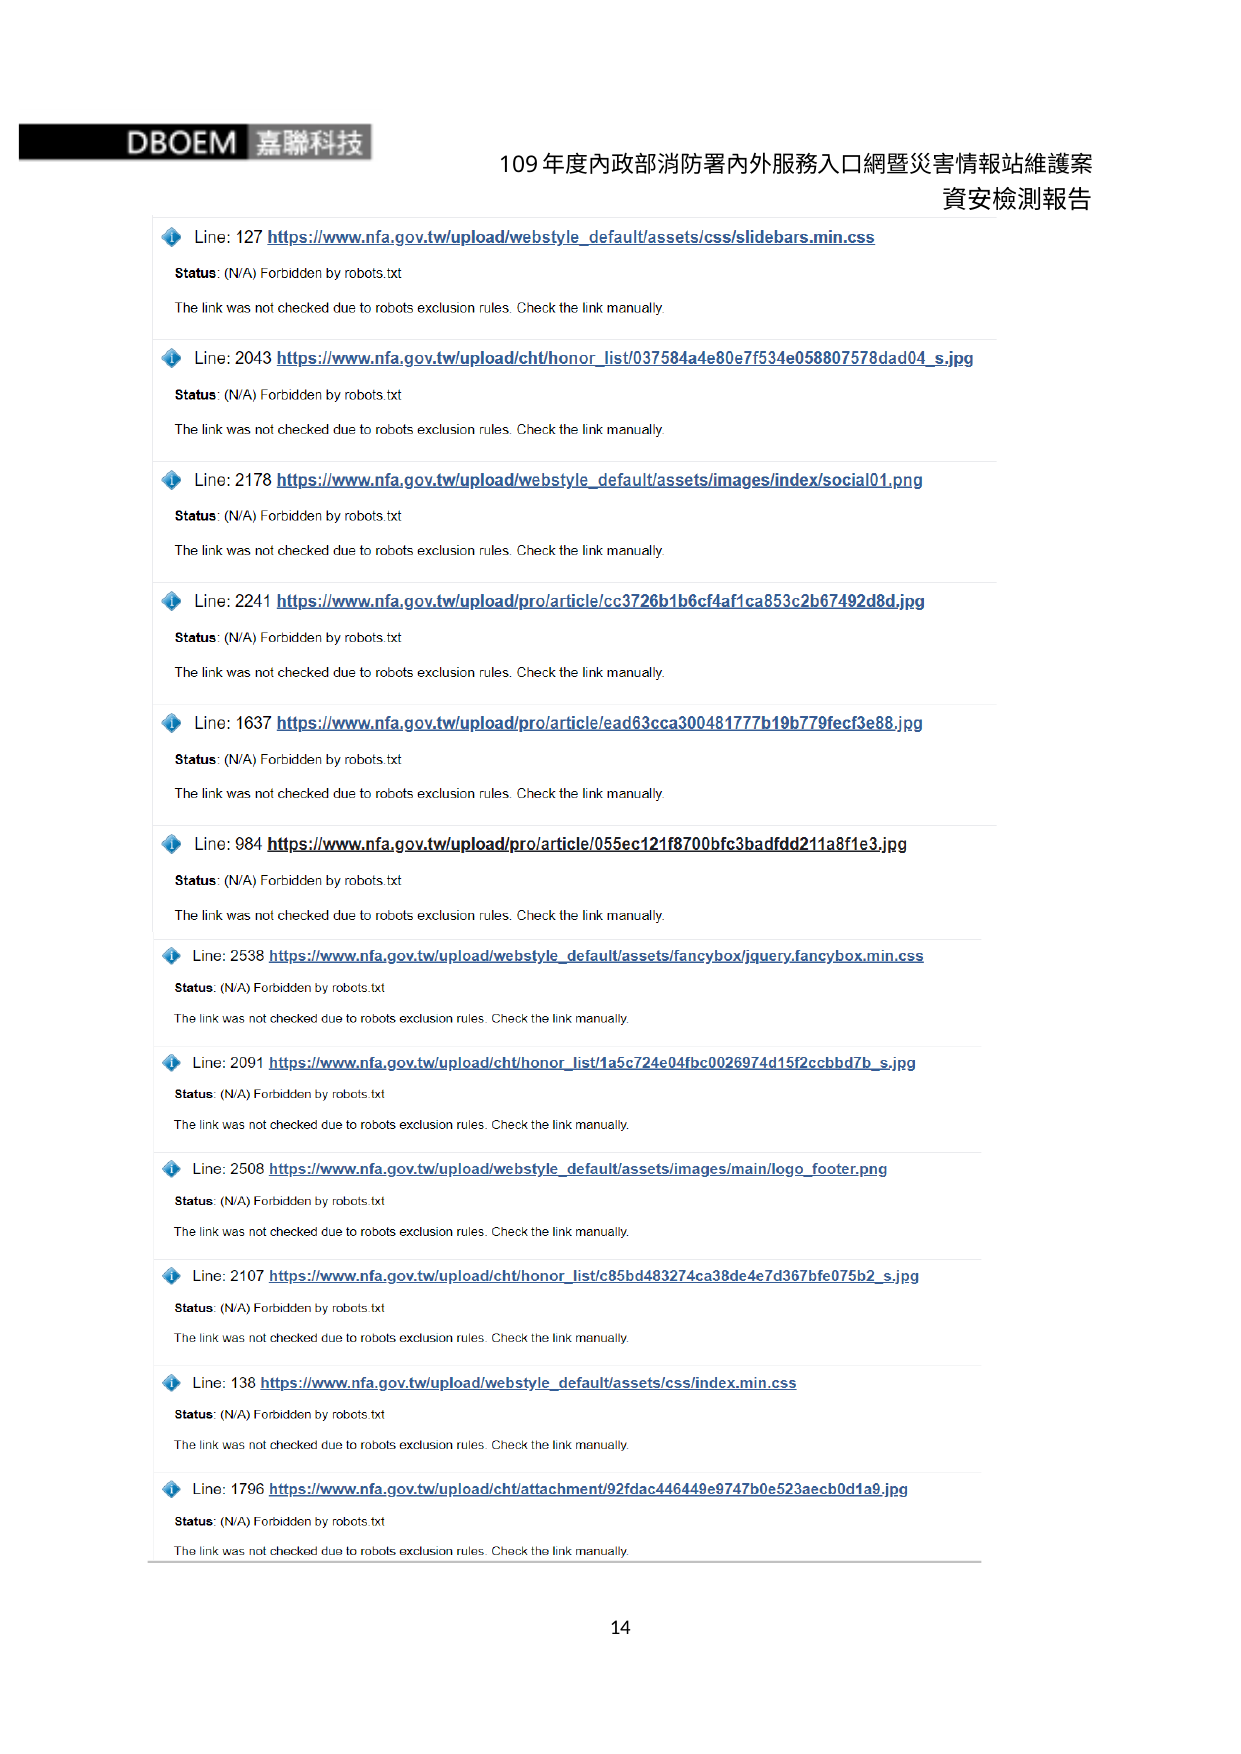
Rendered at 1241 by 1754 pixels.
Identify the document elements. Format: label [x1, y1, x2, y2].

picture [147, 215, 997, 1563]
picture [18, 108, 384, 164]
